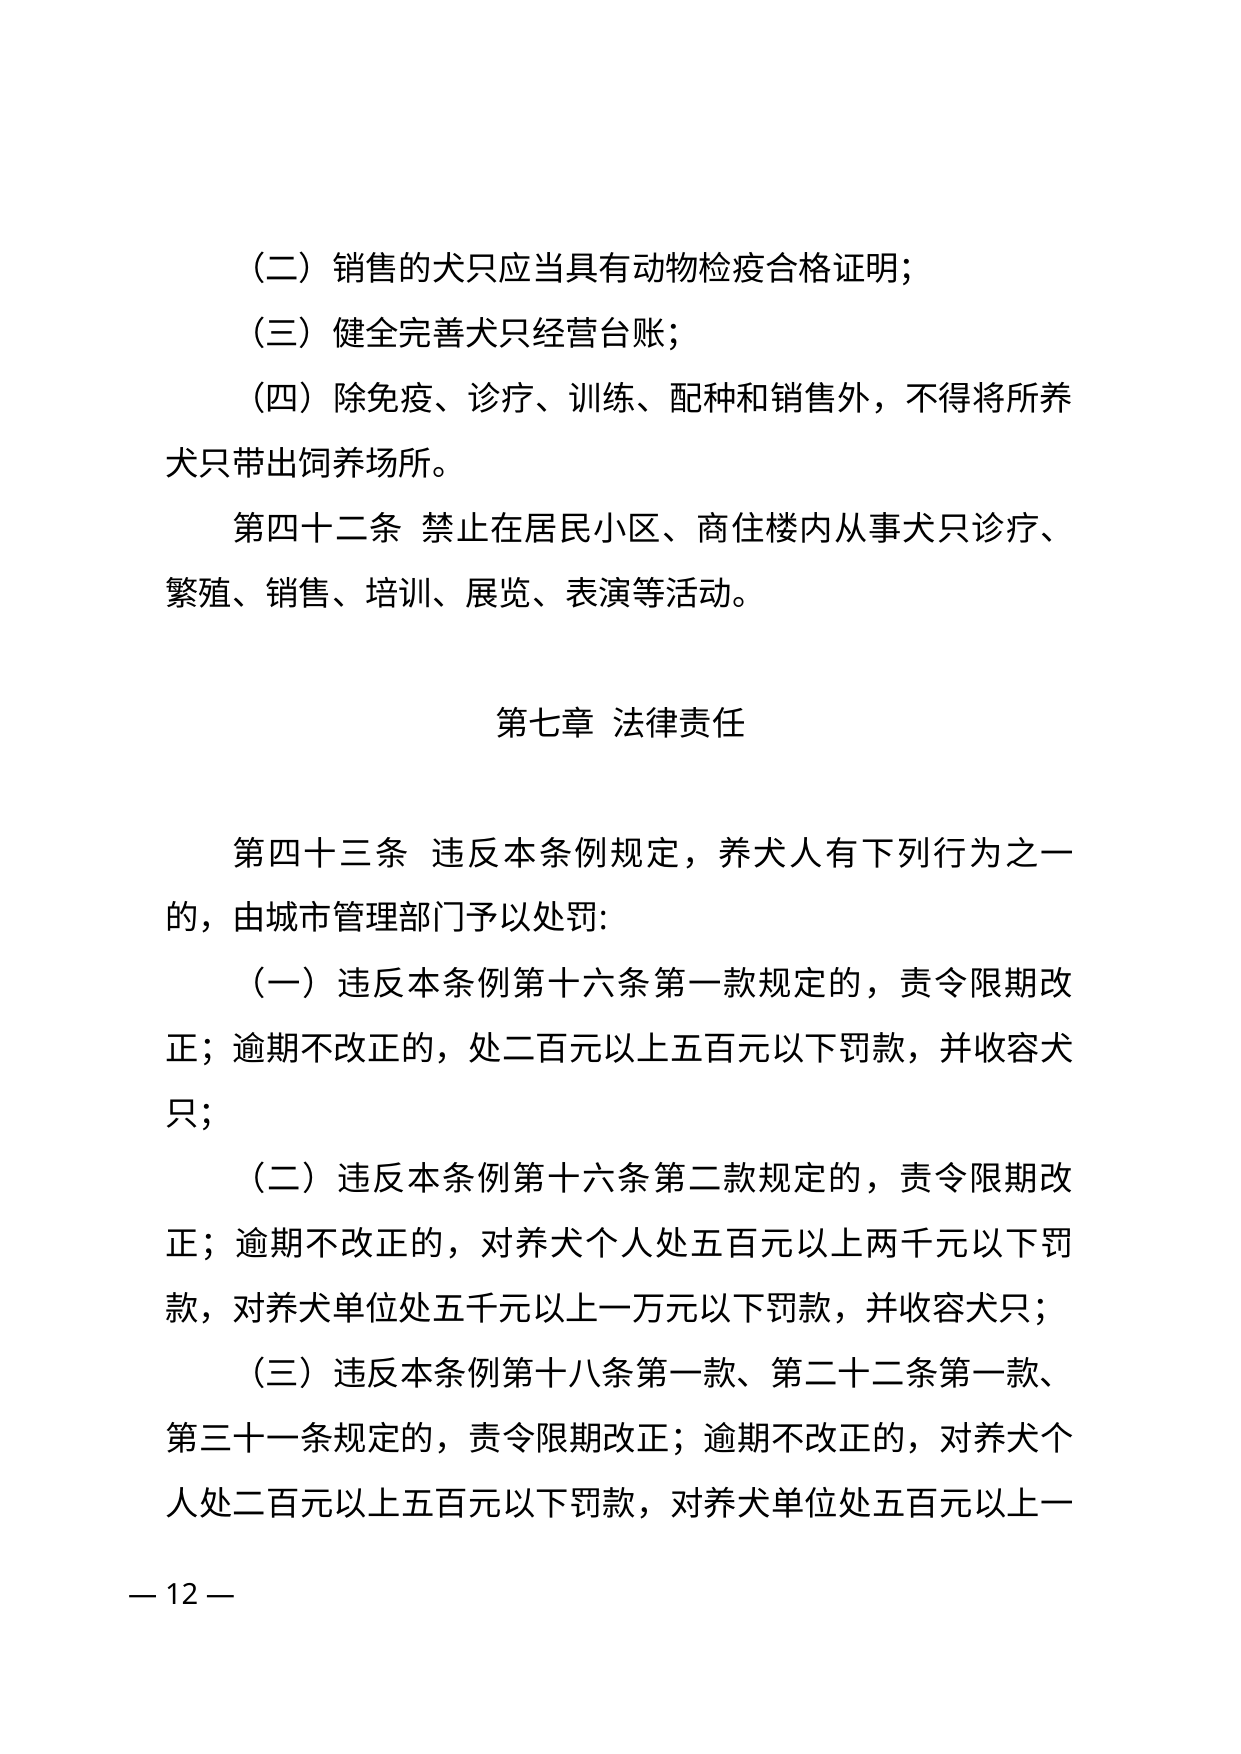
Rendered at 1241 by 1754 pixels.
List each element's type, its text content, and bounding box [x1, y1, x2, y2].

text （二）销售的犬只应当具有动物检疫合格证明； [165, 233, 1075, 298]
text （二）违反本条例第十六条第二款规定的，责令限期改正；逾期不改正的，对养犬个人处五百元以上两千元以下罚款，对养犬单位处五千元以上一万元以下罚款，并收容犬只； [165, 1143, 1075, 1338]
text （四）除免疫、诊疗、训练、配种和销售外，不得将所养犬只带出饲养场所。 [165, 363, 1075, 493]
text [165, 1338, 1075, 1533]
text （三）健全完善犬只经营台账； [165, 298, 1075, 363]
text 第四十三条 违反本条例规定，养犬人有下列行为之一的，由城市管理部门予以处罚: [165, 818, 1075, 948]
text 第四十二条 禁止在居民小区、商住楼内从事犬只诊疗、繁殖、销售、培训、展览、表演等活动。 [165, 493, 1075, 623]
text （一）违反本条例第十六条第一款规定的，责令限期改正；逾期不改正的，处二百元以上五百元以下罚款，并收容犬只； [165, 948, 1075, 1143]
list 法律责任 [165, 688, 1075, 753]
